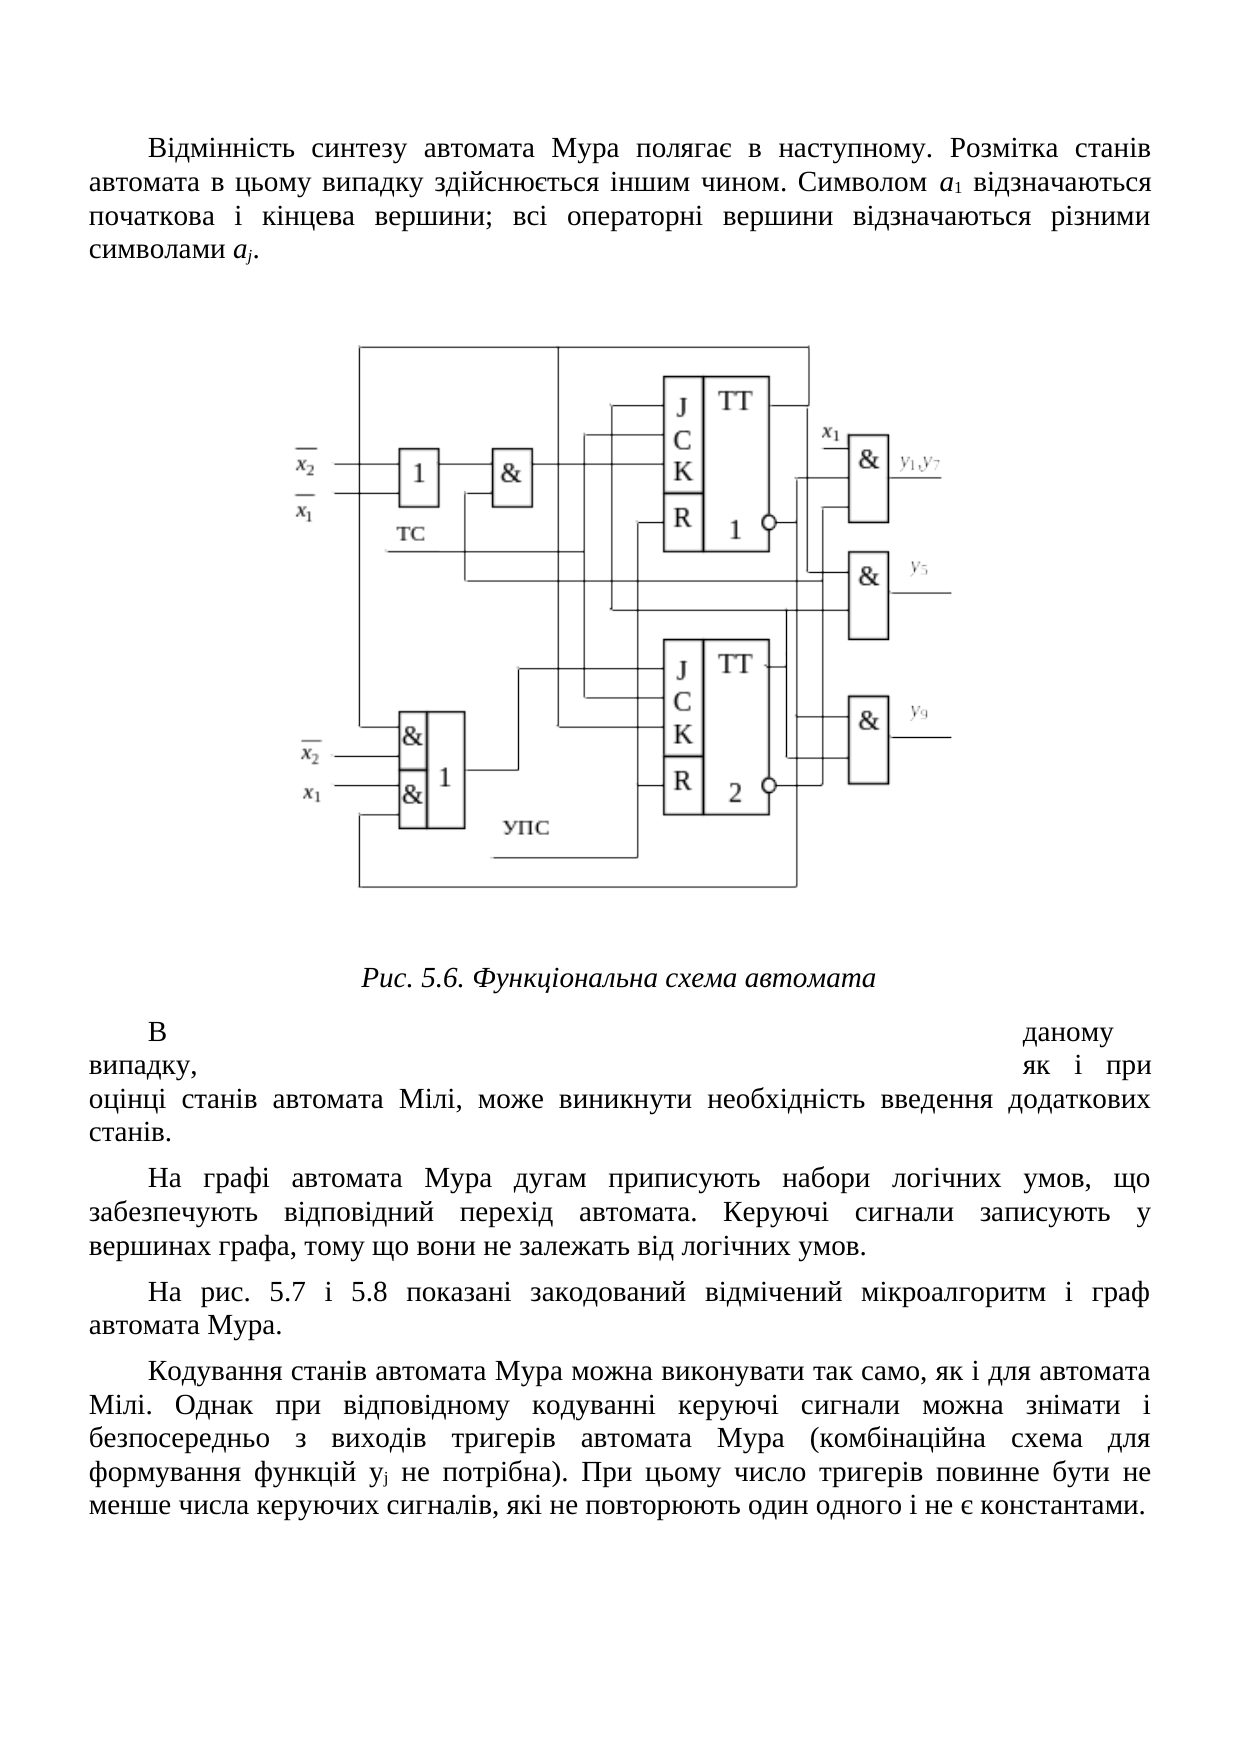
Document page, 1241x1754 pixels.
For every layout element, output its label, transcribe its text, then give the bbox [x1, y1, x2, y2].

text На рис. 5.7 і 5.8 показані закодований відмічений мікроалгоритм і граф автомата Мура. [89, 1274, 1152, 1341]
table_cell Рис. 5.6. Функціональна схема автомата [218, 902, 1023, 1052]
text Кодування станів автомата Мура можна виконувати так само, як і для автомата Мілі. Однак при відповідному кодуванні керуючі сигнали можна знімати і безпосередньо з виходів тригерів автомата Мура (комбінаційна схема для формування функцій yj не потрібна). При цьому число тригерів повинне бути не менше числа керуючих сигналів, які не повторюють один одного і не є константами. [89, 1353, 1152, 1521]
table_header [218, 333, 1023, 902]
text В даному випадку, як і при оцінці станів автомата Мілі, може виникнути необхідність введення додаткових станів. [89, 1014, 1152, 1148]
text На графі автомата Мура дугам приписують набори логічних умов, що забезпечують відповідний перехід автомата. Керуючі сигнали записують у вершинах графа, тому що вони не залежать від логічних умов. [89, 1161, 1152, 1261]
text Відмінність синтезу автомата Мура полягає в наступному. Розмітка станів автомата в цьому випадку здійснюється іншим чином. Символом а1 відзначаються початкова і кінцева вершини; всі операторні вершини відзначаються різними символами аj. [89, 131, 1152, 265]
